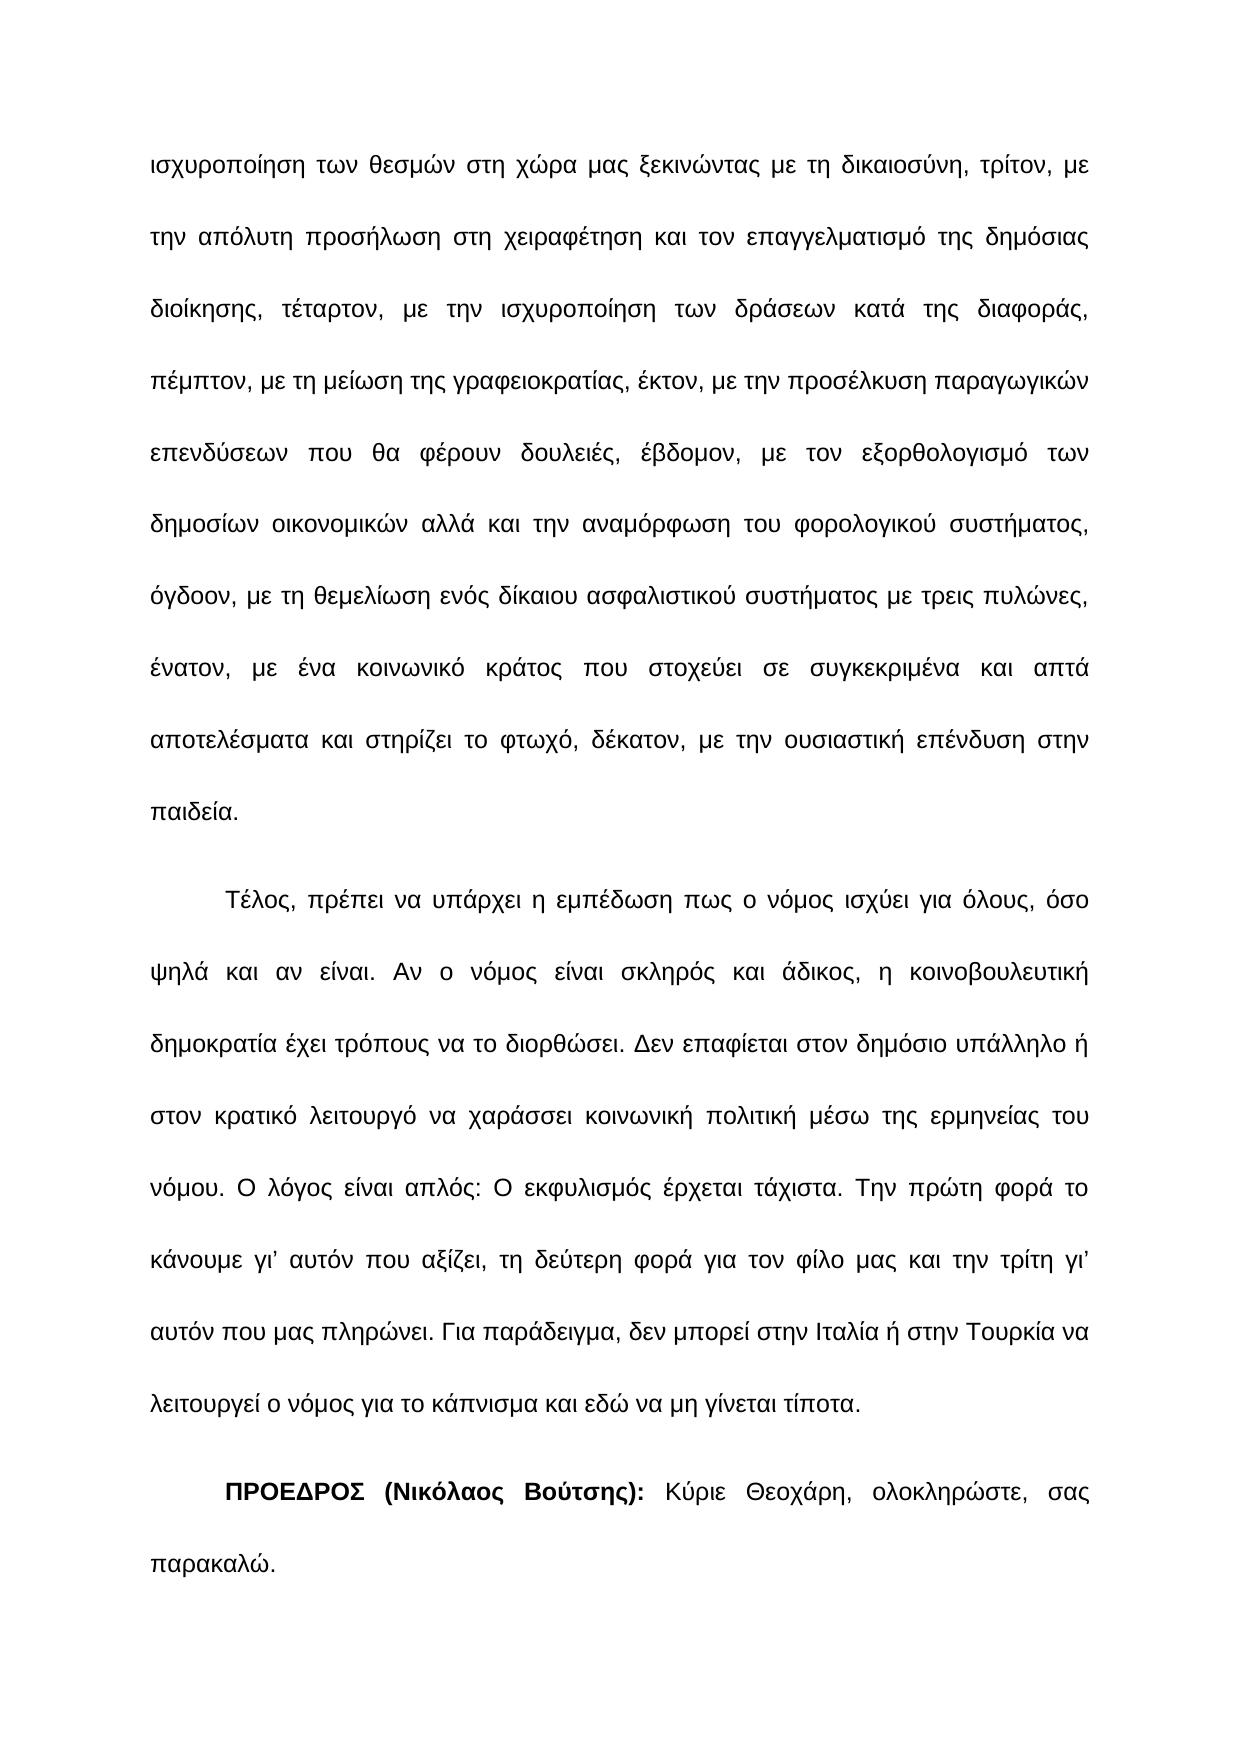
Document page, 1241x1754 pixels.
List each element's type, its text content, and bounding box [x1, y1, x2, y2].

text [150, 150, 1090, 826]
text ΠΡΟΕΔΡΟΣ (Νικόλαος Βούτσης): Κύριε Θεοχάρη, ολοκληρώστε, σας παρακαλώ. [150, 1477, 1090, 1578]
text Τέλος, πρέπει να υπάρχει η εμπέδωση πως ο νόμος ισχύει για όλους, όσο ψηλά και αν είναι. Αν ο νόμος είναι σκληρός και άδικος, η κοινοβουλευτική δημοκρατία έχει τρόπους να το διορθώσει. Δεν επαφίεται στον δημόσιο υπάλληλο ή στον κρατικό λειτουργό να χαράσσει κοινωνική πολιτική μέσω της ερμηνείας του νόμου. Ο λόγος είναι απλός: Ο εκφυλισμός έρχεται τάχιστα. Την πρώτη φορά το κάνουμε γι’ αυτόν που αξίζει, τη δεύτερη φορά για τον φίλο μας και την τρίτη γι’ αυτόν που μας πληρώνει. Για παράδειγμα, δεν μπορεί στην Ιταλία ή στην Τουρκία να λειτουργεί ο νόμος για το κάπνισμα και εδώ να μη γίνεται τίποτα. [150, 885, 1090, 1417]
